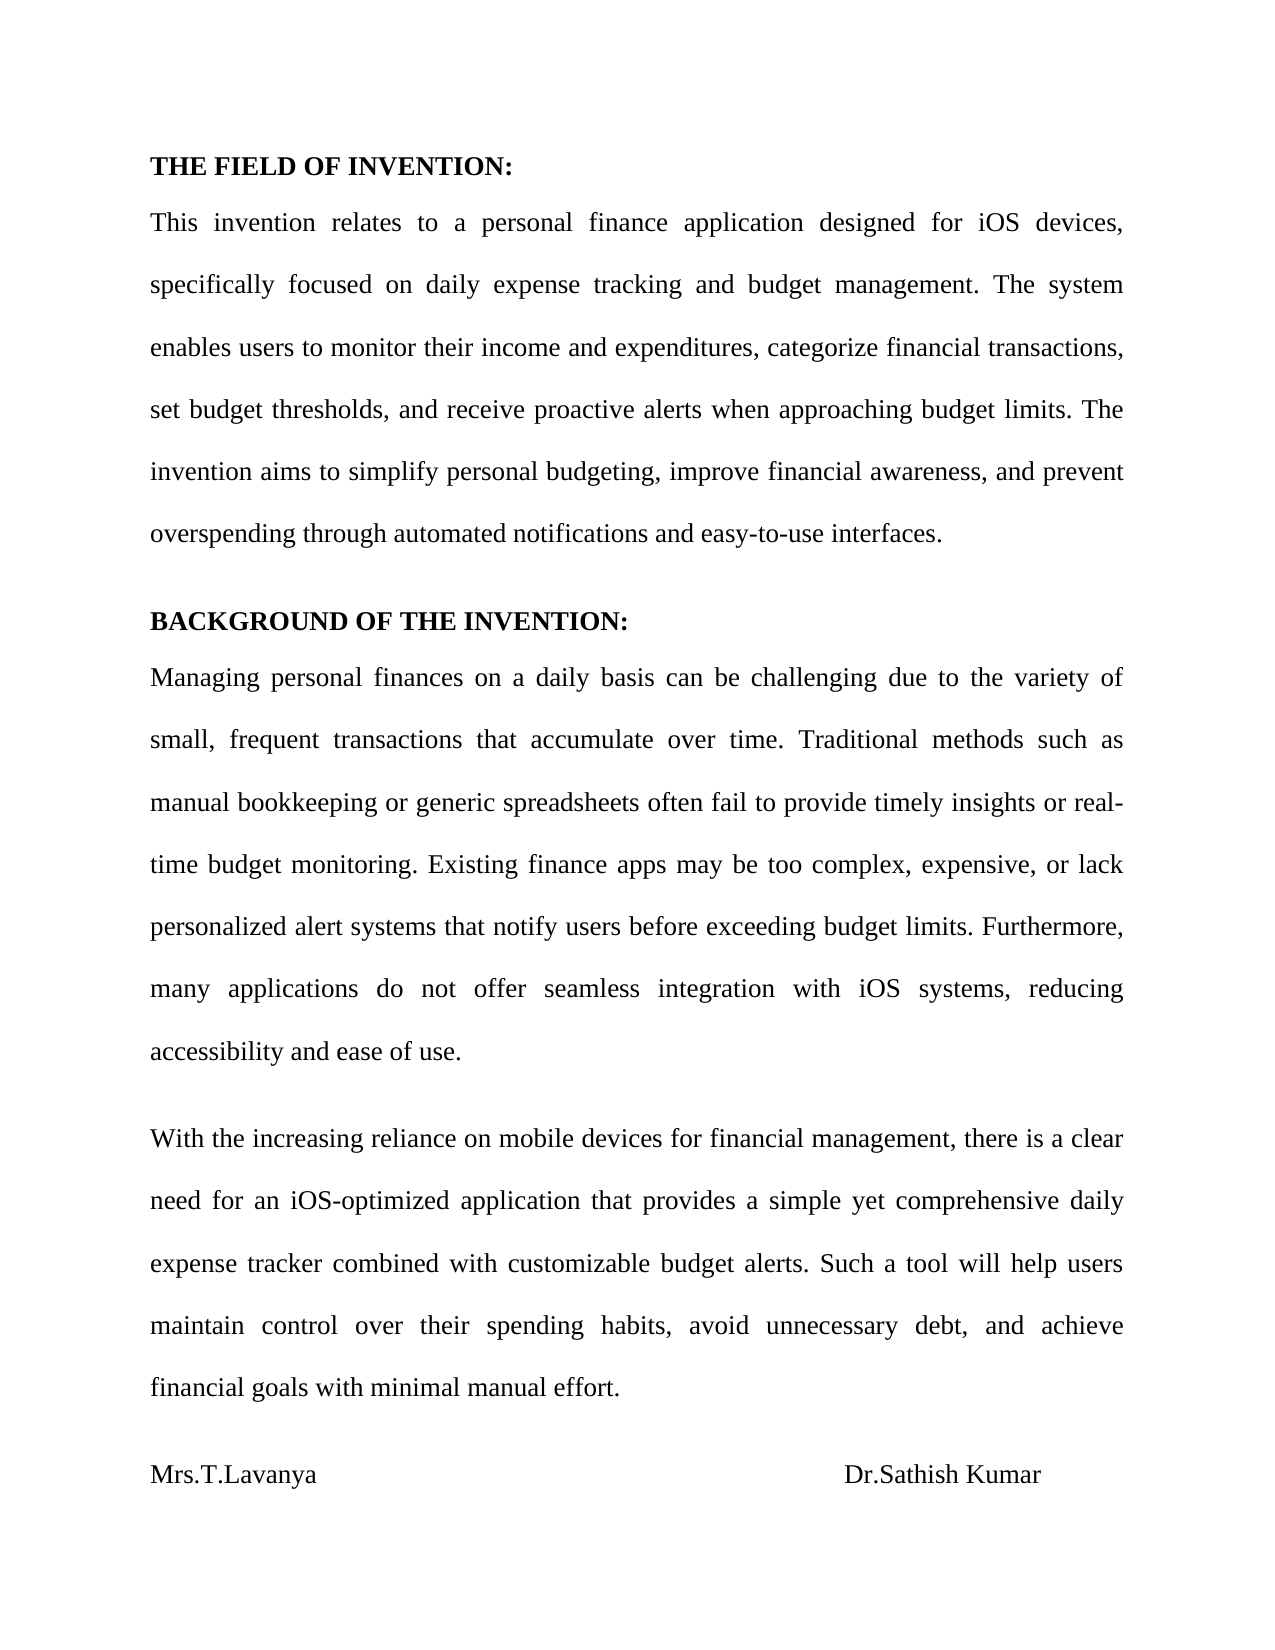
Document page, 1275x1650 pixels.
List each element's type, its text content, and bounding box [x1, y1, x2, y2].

text Mrs.T.Lavanya Dr.Sathish Kumar [150, 1458, 1125, 1490]
text This invention relates to a personal finance application designed for iOS devices, specifically focused on daily expense tracking and budget management. The system enables users to monitor their income and expenditures, categorize financial transactions, set budget thresholds, and receive proactive alerts when approaching budget limits. The invention aims to simplify personal budgeting, improve financial awareness, and prevent overspending through automated notifications and easy-to-use interfaces. [150, 206, 1125, 549]
text Managing personal finances on a daily basis can be challenging due to the variety of small, frequent transactions that accumulate over time. Traditional methods such as manual bookkeeping or generic spreadsheets often fail to provide timely insights or real-time budget monitoring. Existing finance apps may be too complex, expensive, or lack personalized alert systems that notify users before exceeding budget limits. Furthermore, many applications do not offer seamless integration with iOS systems, reducing accessibility and ease of use. [150, 661, 1125, 1066]
text THE FIELD OF INVENTION: [150, 150, 1125, 181]
text With the increasing reliance on mobile devices for financial management, there is a clear need for an iOS-optimized application that provides a simple yet comprehensive daily expense tracker combined with customizable budget alerts. Such a tool will help users maintain control over their spending habits, avoid unnecessary debt, and achieve financial goals with minimal manual effort. [150, 1122, 1125, 1402]
text BACKGROUND OF THE INVENTION: [150, 605, 1125, 636]
